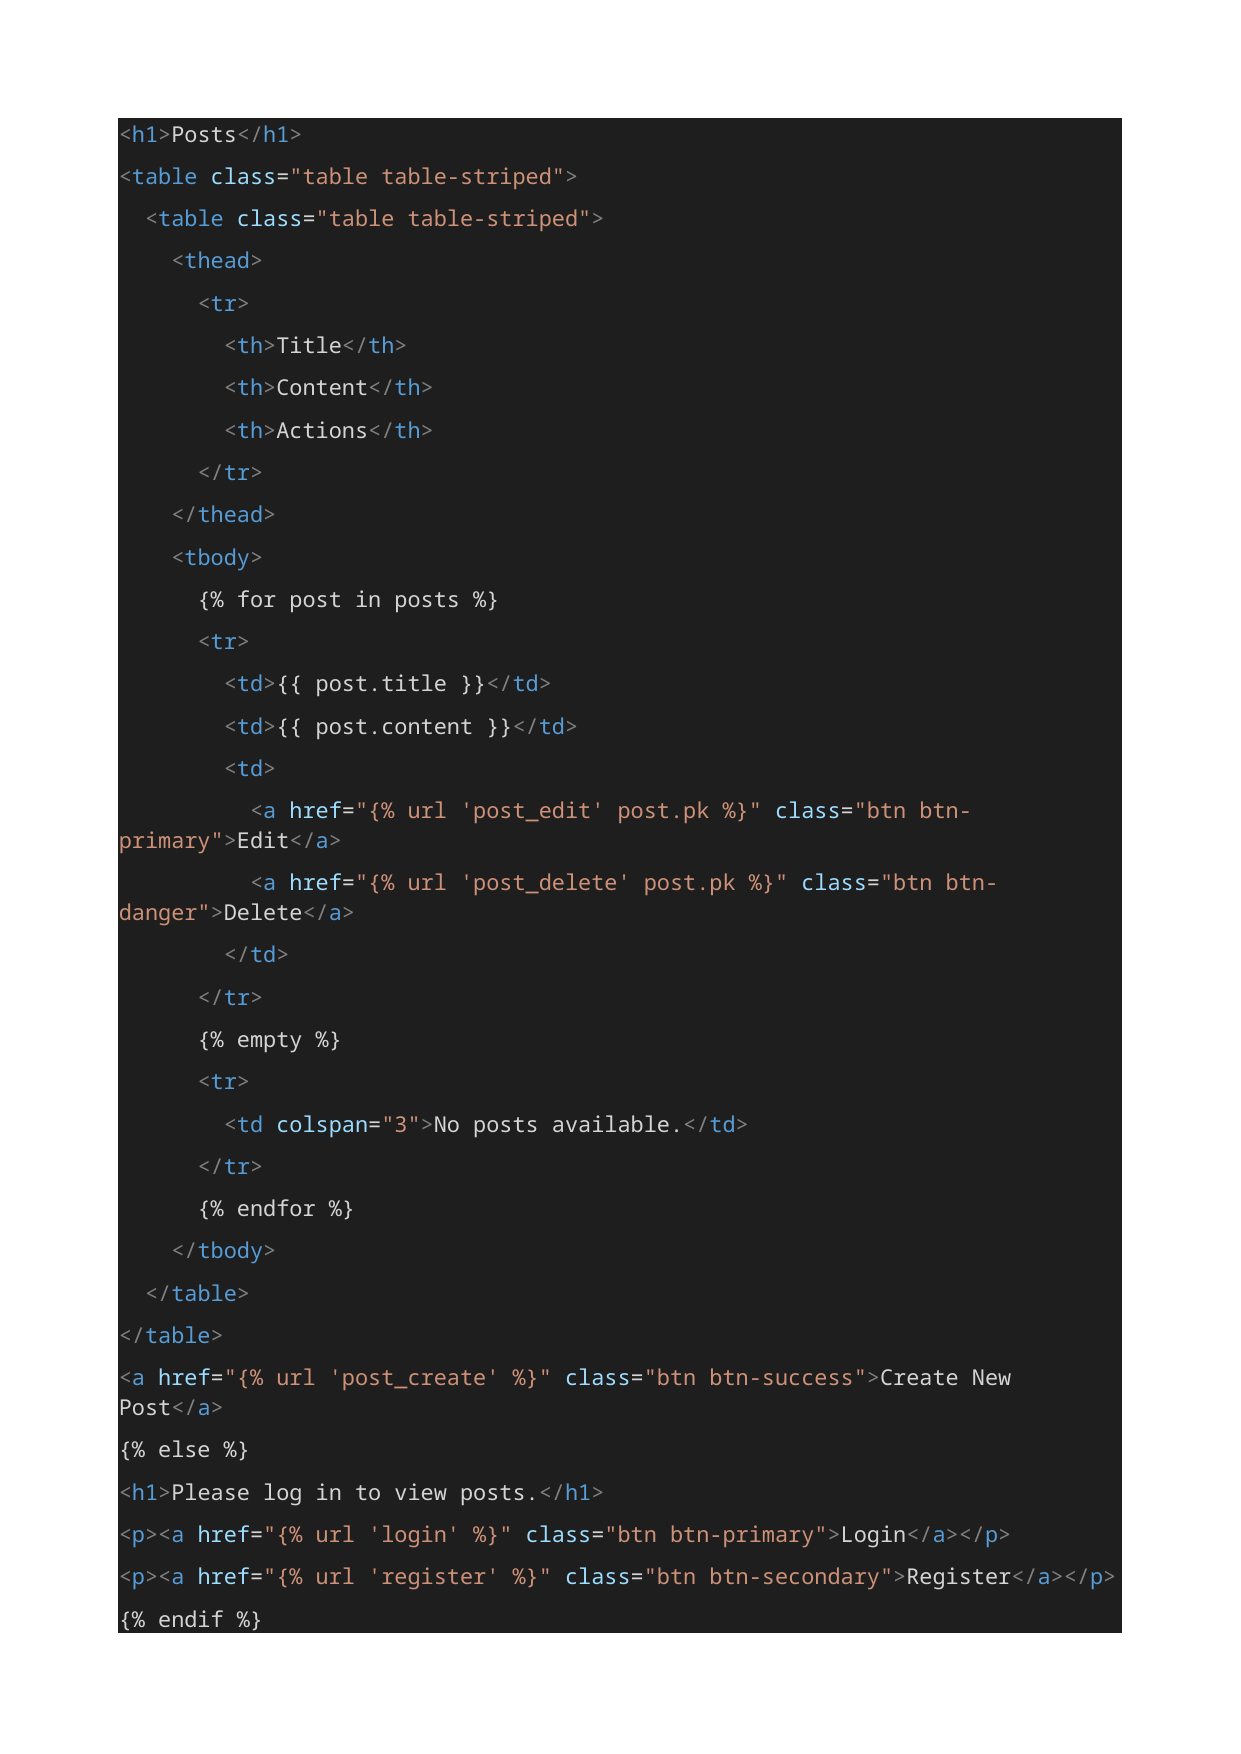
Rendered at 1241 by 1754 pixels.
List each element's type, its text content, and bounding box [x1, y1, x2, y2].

text </tr> [118, 457, 1122, 487]
text {% endif %} [118, 1603, 1122, 1633]
text <td> [118, 753, 1122, 783]
text <tr> [118, 1066, 1122, 1096]
text {% for post in posts %} [118, 584, 1122, 613]
text </td> [118, 939, 1122, 969]
text <tr> [118, 288, 1122, 317]
text <th>Title</th> [118, 330, 1122, 360]
text </tr> [118, 1151, 1122, 1181]
text <td>{{ post.content }}</td> [118, 711, 1122, 740]
text <th>Content</th> [118, 372, 1122, 402]
text <h1>Please log in to view posts.</h1> [118, 1477, 1122, 1506]
text <td colspan="3">No posts available.</td> [118, 1108, 1122, 1138]
text <a href="{% url 'post_delete' post.pk %}" class="btn btn-danger">Delete</a> [118, 867, 1122, 927]
text </tr> [118, 982, 1122, 1011]
text <th>Actions</th> [118, 414, 1122, 444]
text <a href="{% url 'post_create' %}" class="btn btn-success">Create New Post</a> [118, 1362, 1122, 1422]
text <table class="table table-striped"> [118, 161, 1122, 191]
text {% endfor %} [118, 1193, 1122, 1223]
text {% else %} [118, 1434, 1122, 1464]
text <a href="{% url 'post_edit' post.pk %}" class="btn btn-primary">Edit</a> [118, 795, 1122, 855]
text </thead> [118, 499, 1122, 529]
text <p><a href="{% url 'register' %}" class="btn btn-secondary">Register</a></p> [118, 1561, 1122, 1591]
text <tr> [118, 626, 1122, 656]
text </tbody> [118, 1235, 1122, 1265]
text <table class="table table-striped"> [118, 203, 1122, 233]
text <td>{{ post.title }}</td> [118, 668, 1122, 698]
text {% empty %} [118, 1024, 1122, 1054]
text <thead> [118, 245, 1122, 275]
text <p><a href="{% url 'login' %}" class="btn btn-primary">Login</a></p> [118, 1519, 1122, 1549]
text </table> [118, 1320, 1122, 1350]
text <tbody> [118, 541, 1122, 571]
text <h1>Posts</h1> [118, 118, 1122, 148]
text </table> [118, 1278, 1122, 1307]
